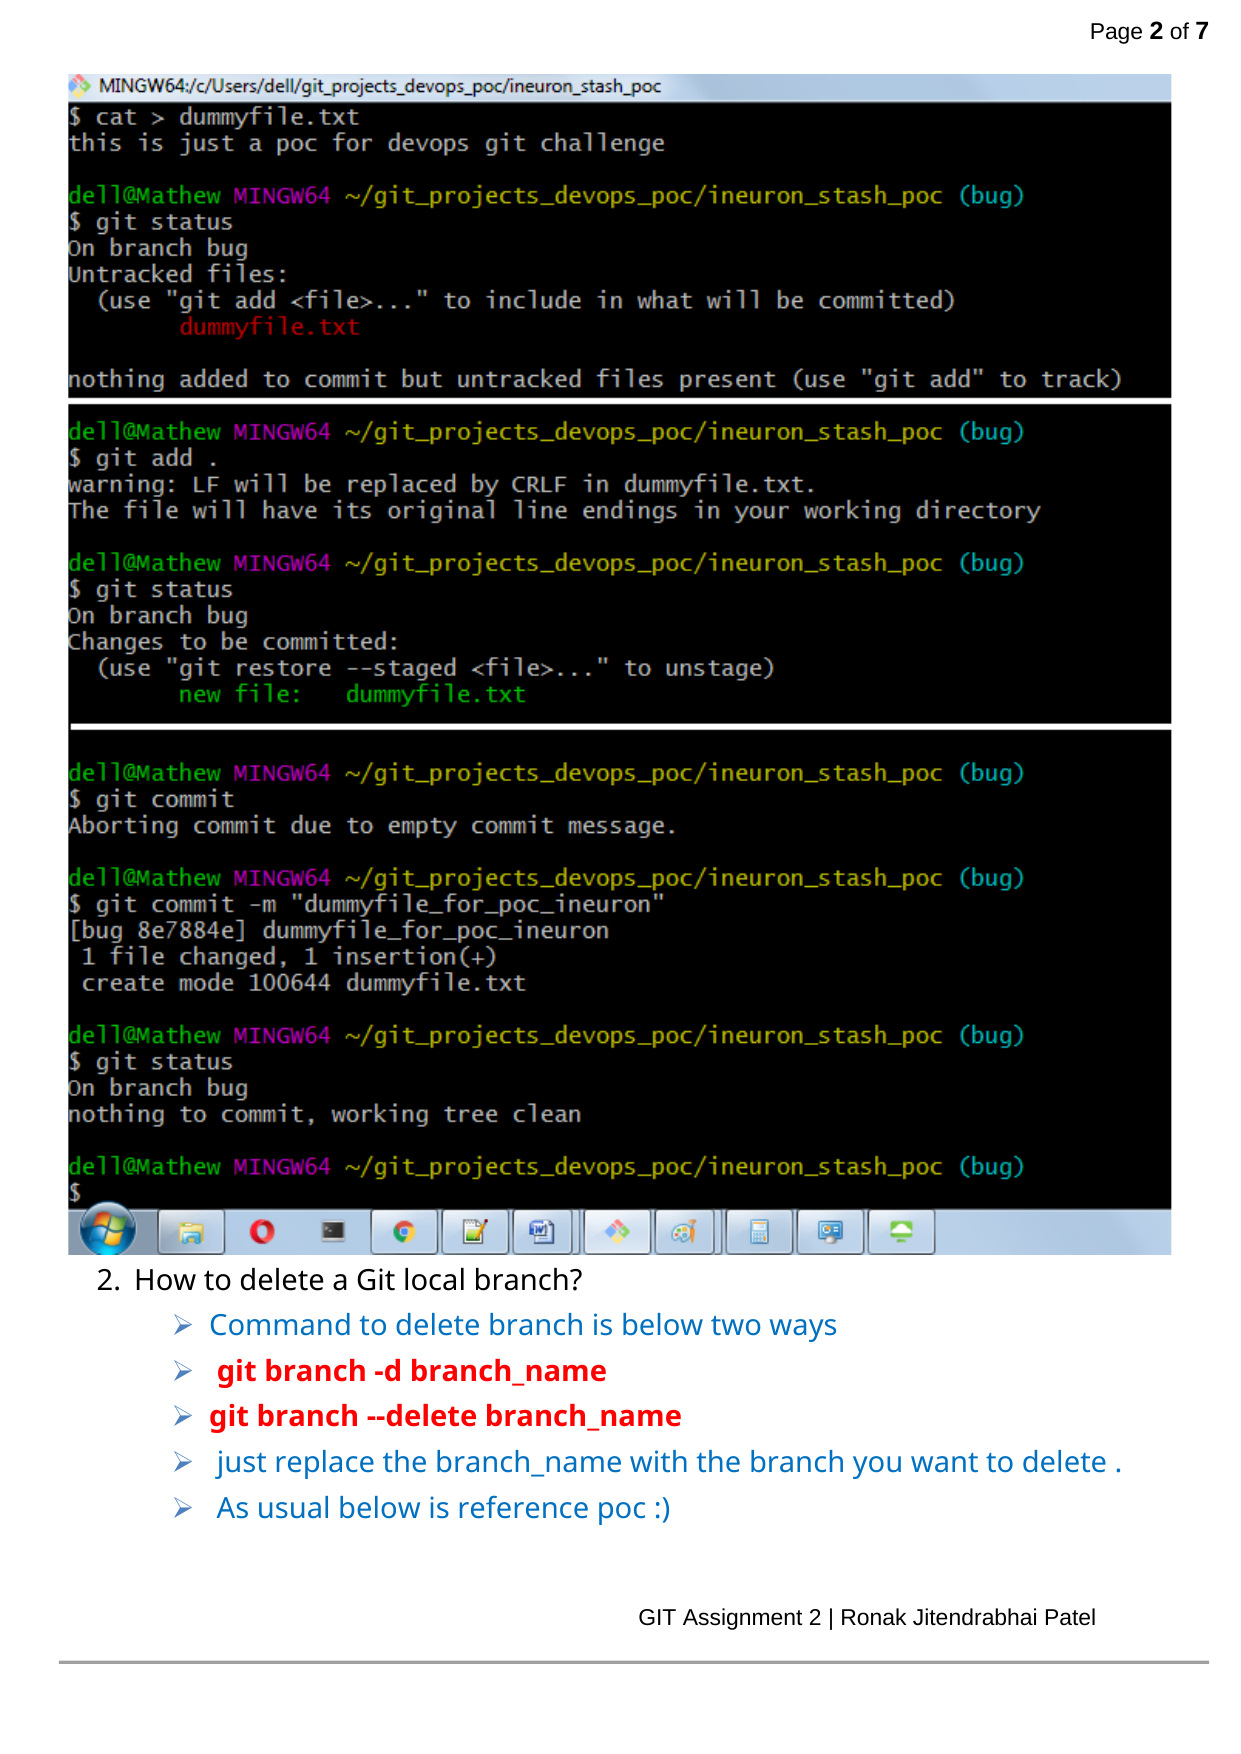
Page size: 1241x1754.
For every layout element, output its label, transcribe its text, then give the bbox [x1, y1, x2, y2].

list As usual below is reference poc :) [171, 1487, 1209, 1527]
list git branch -d branch_name [171, 1350, 1209, 1390]
list git branch --delete branch_name [171, 1396, 1209, 1435]
list How to delete a Git local branch? [96, 1259, 1209, 1298]
picture [68, 74, 1172, 1255]
picture [103, 1249, 113, 1255]
list Command to delete branch is below two ways [171, 1304, 1209, 1344]
list just replace the branch_name with the branch you want to delete . [171, 1441, 1209, 1481]
